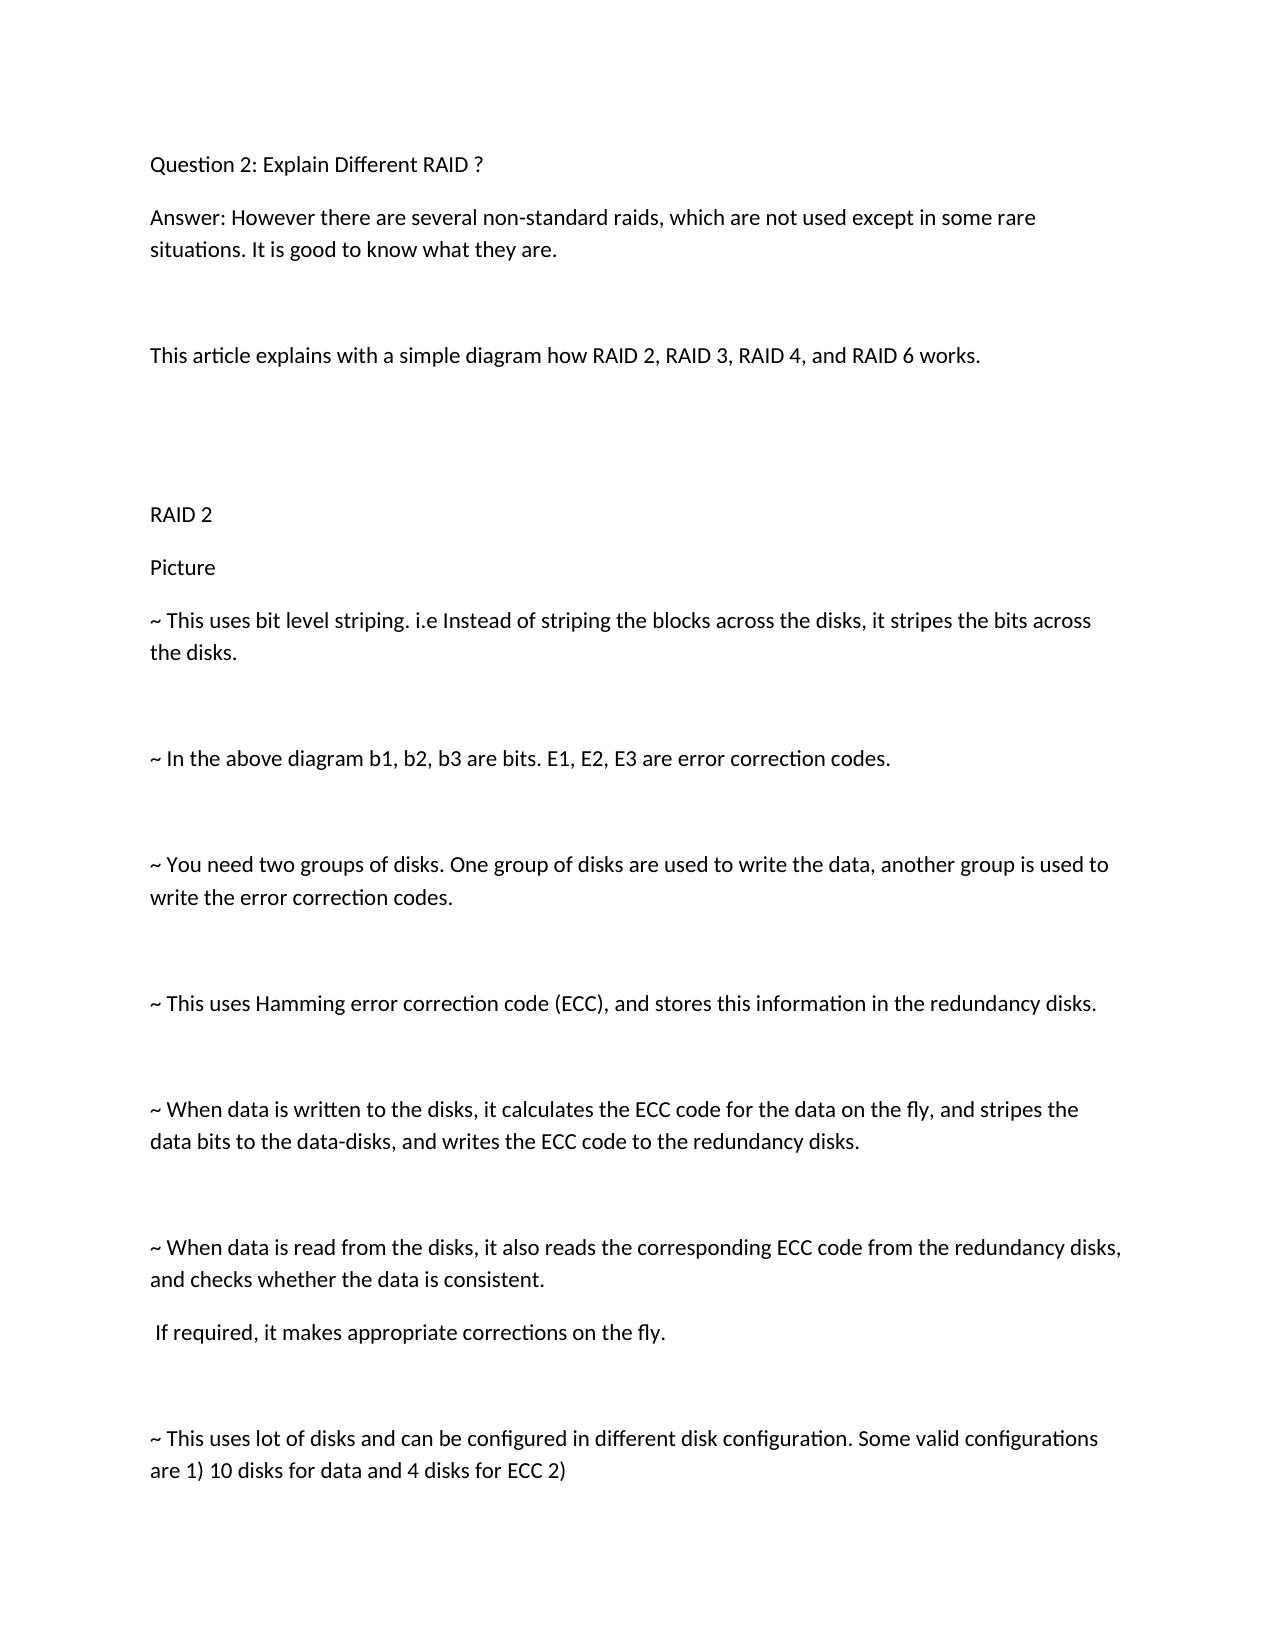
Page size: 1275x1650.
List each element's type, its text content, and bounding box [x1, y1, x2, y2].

text This article explains with a simple diagram how RAID 2, RAID 3, RAID 4, and RAID 6 works. [150, 341, 1125, 369]
text Question 2: Explain Different RAID ? [150, 150, 1125, 178]
text ~ When data is read from the disks, it also reads the corresponding ECC code from the redundancy disks, and checks whether the data is consistent. [150, 1233, 1125, 1293]
text ~ This uses lot of disks and can be configured in different disk configuration. Some valid configurations are 1) 10 disks for data and 4 disks for ECC 2) [150, 1424, 1125, 1484]
text ~ This uses Hamming error correction code (ECC), and stores this information in the redundancy disks. [150, 989, 1125, 1017]
text Answer: However there are several non-standard raids, which are not used except in some rare situations. It is good to know what they are. [150, 203, 1125, 263]
text RAID 2 [150, 500, 1125, 528]
text If required, it makes appropriate corrections on the fly. [150, 1318, 1125, 1346]
text ~ When data is written to the disks, it calculates the ECC code for the data on the fly, and stripes the data bits to the data-disks, and writes the ECC code to the redundancy disks. [150, 1095, 1125, 1155]
text ~ You need two groups of disks. One group of disks are used to write the data, another group is used to write the error correction codes. [150, 851, 1125, 911]
text ~ This uses bit level striping. i.e Instead of striping the blocks across the disks, it stripes the bits across the disks. [150, 606, 1125, 667]
text ~ In the above diagram b1, b2, b3 are bits. E1, E2, E3 are error correction codes. [150, 744, 1125, 773]
text Picture [150, 553, 1125, 581]
